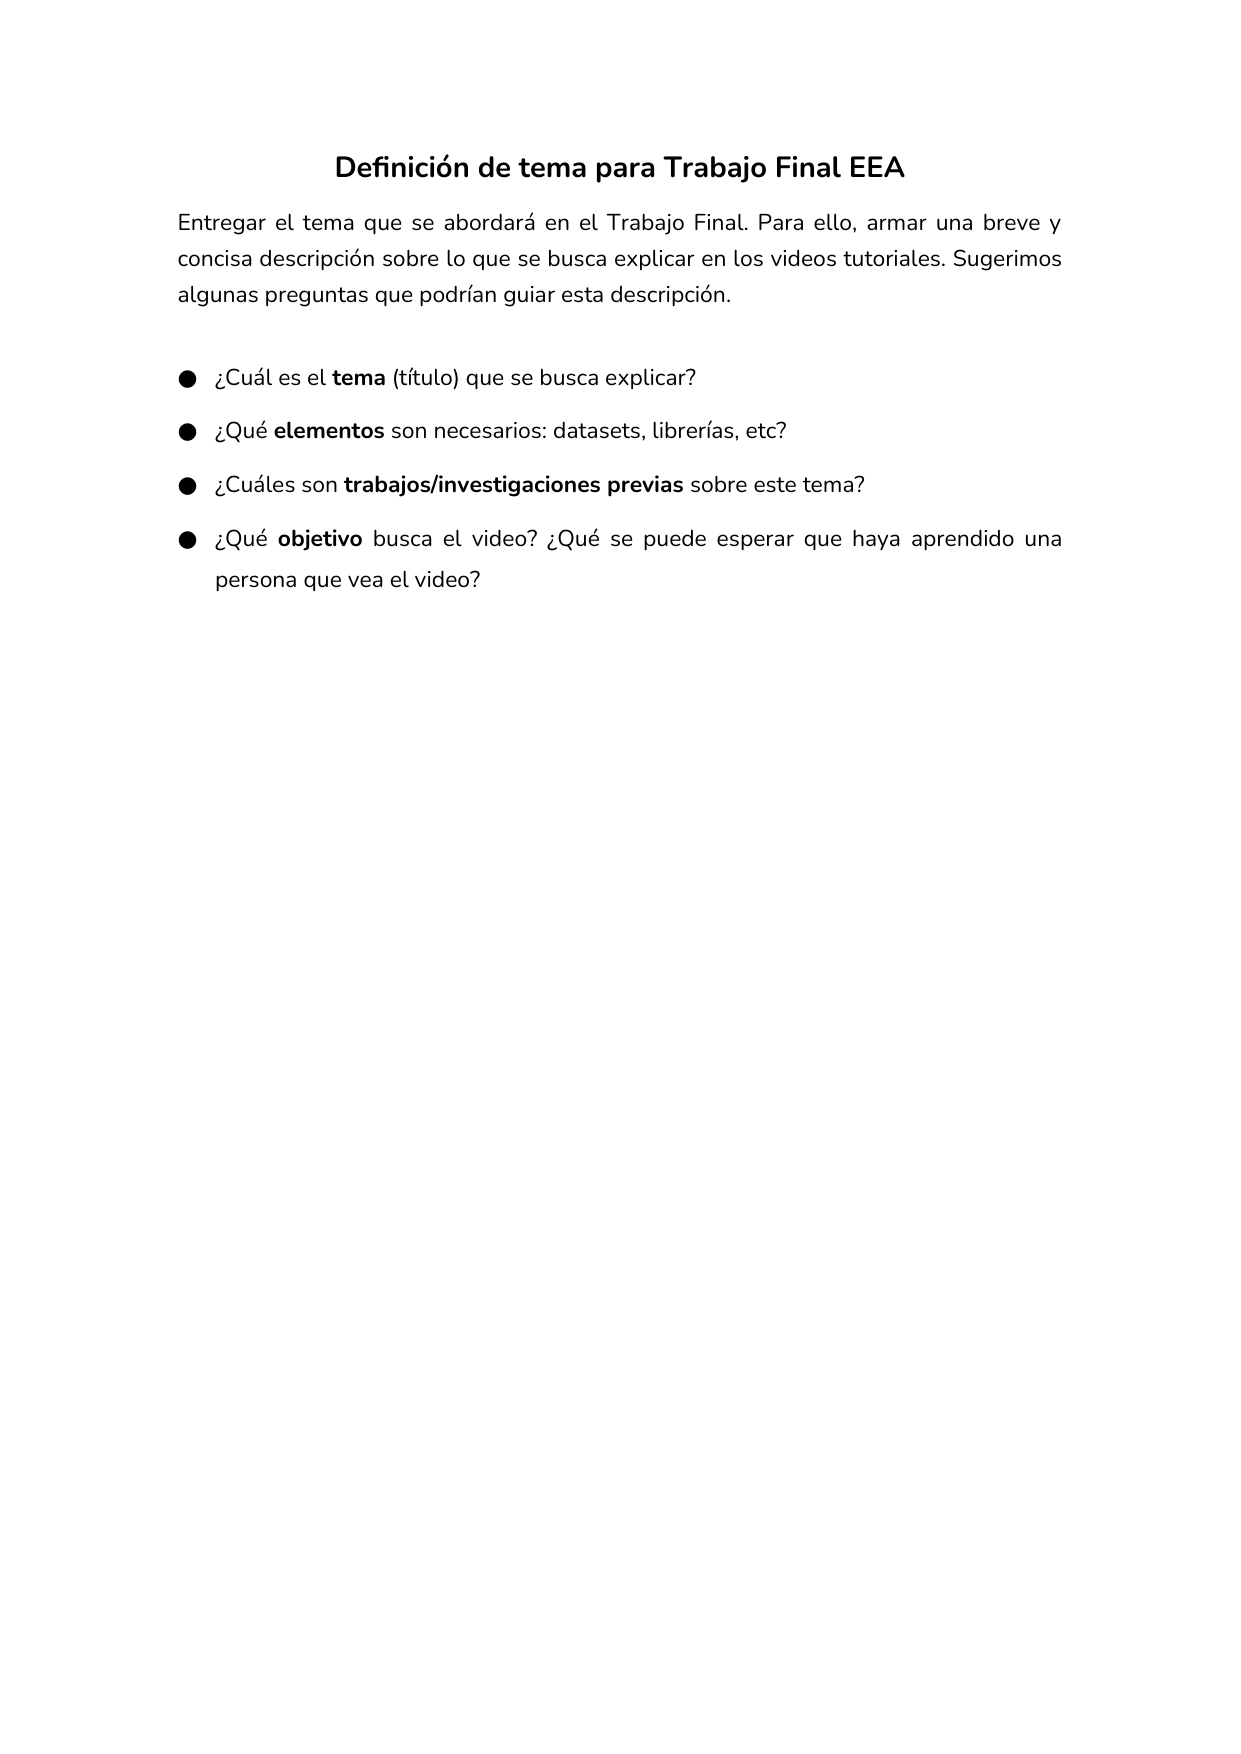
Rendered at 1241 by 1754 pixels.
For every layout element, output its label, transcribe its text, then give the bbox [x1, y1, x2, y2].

list ¿Cuál es el tema (título) que se busca explicar? [177, 351, 1063, 398]
list ¿Qué objetivo busca el video? ¿Qué se puede esperar que haya aprendido una persona que vea el video? [177, 513, 1063, 596]
list ¿Qué elementos son necesarios: datasets, librerías, etc? [177, 405, 1063, 452]
text Entregar el tema que se abordará en el Trabajo Final. Para ello, armar una breve y concisa descripción sobre lo que se busca explicar en los videos tutoriales. Sugerimos algunas preguntas que podrían guiar esta descripción. [177, 207, 1063, 310]
list ¿Cuáles son trabajos/investigaciones previas sobre este tema? [177, 459, 1063, 506]
text Definición de tema para Trabajo Final EEA [177, 148, 1063, 187]
